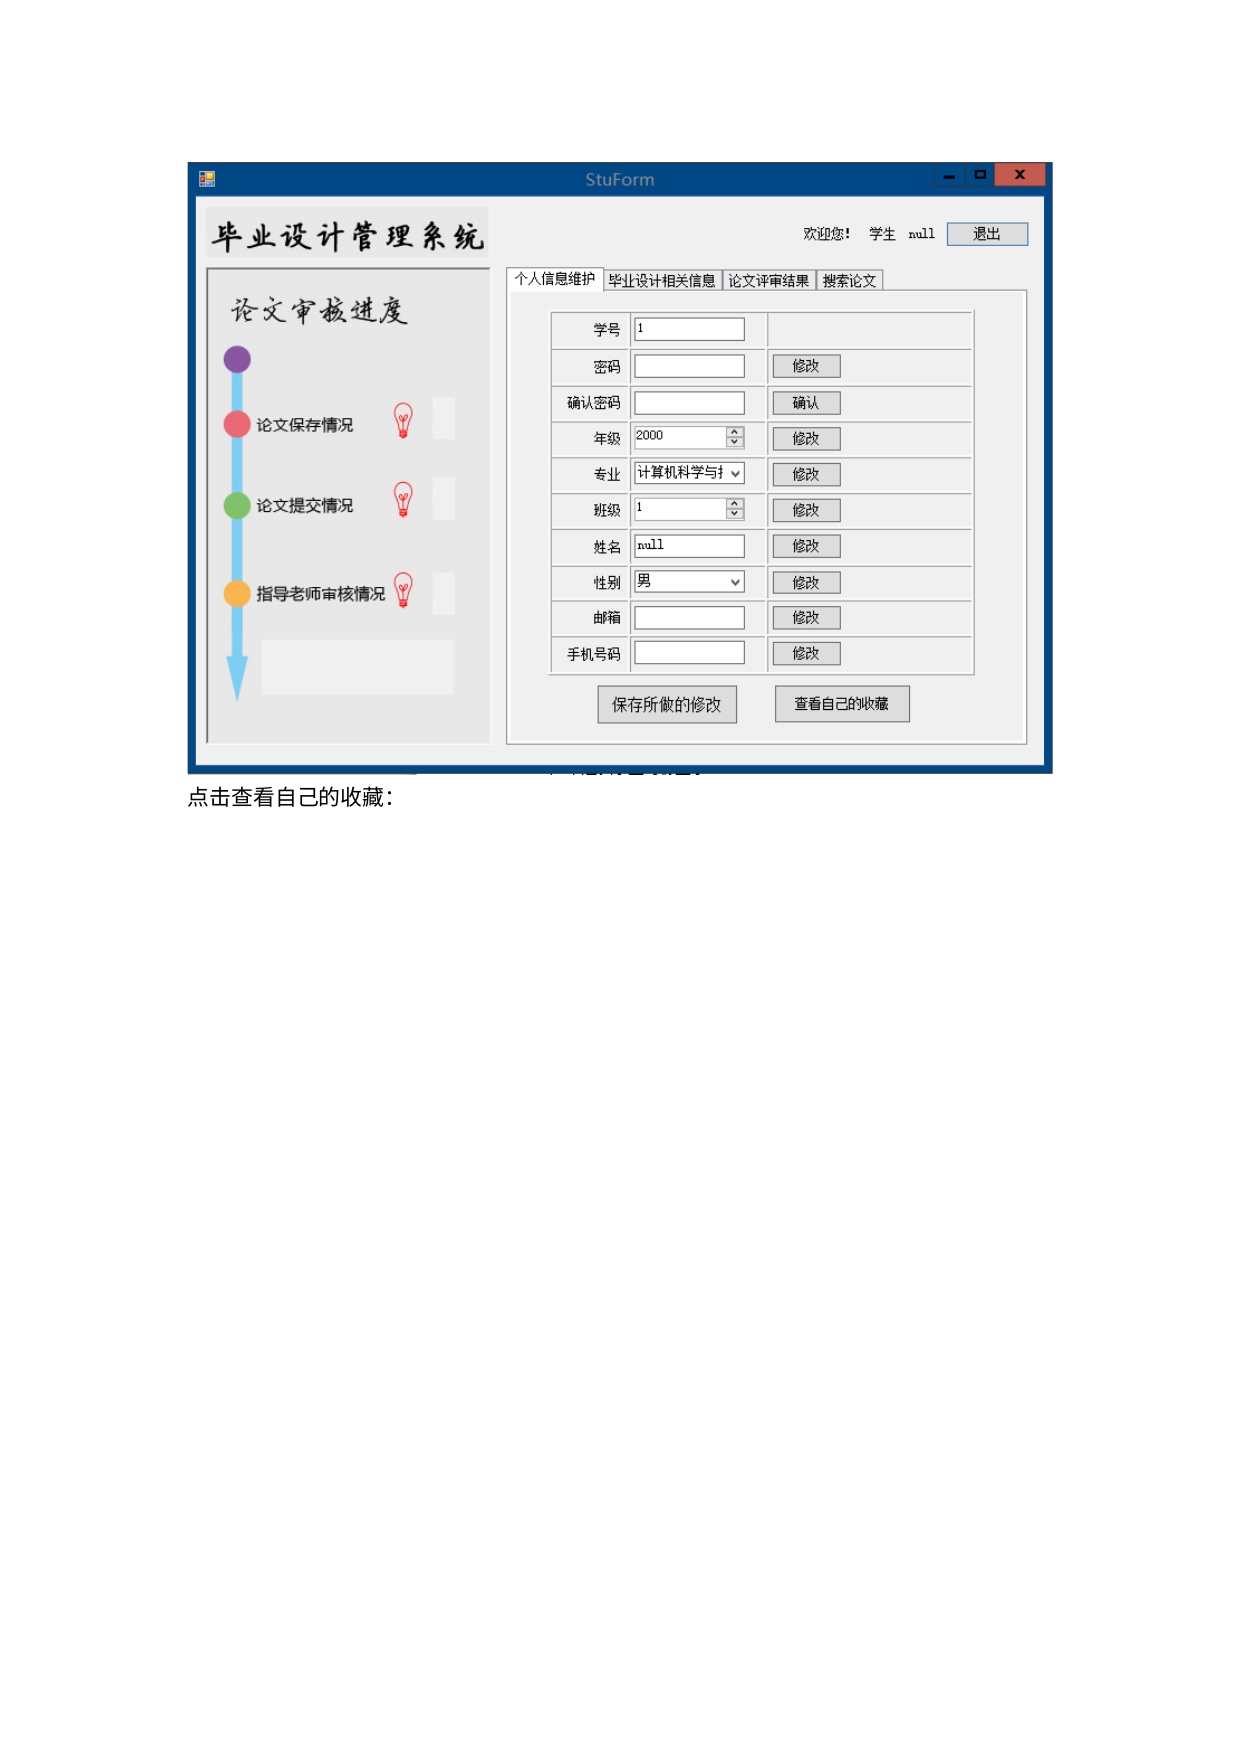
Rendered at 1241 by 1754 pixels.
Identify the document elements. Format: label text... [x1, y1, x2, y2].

text 点击查看自己的收藏： [187, 779, 1053, 812]
picture [187, 162, 1053, 775]
